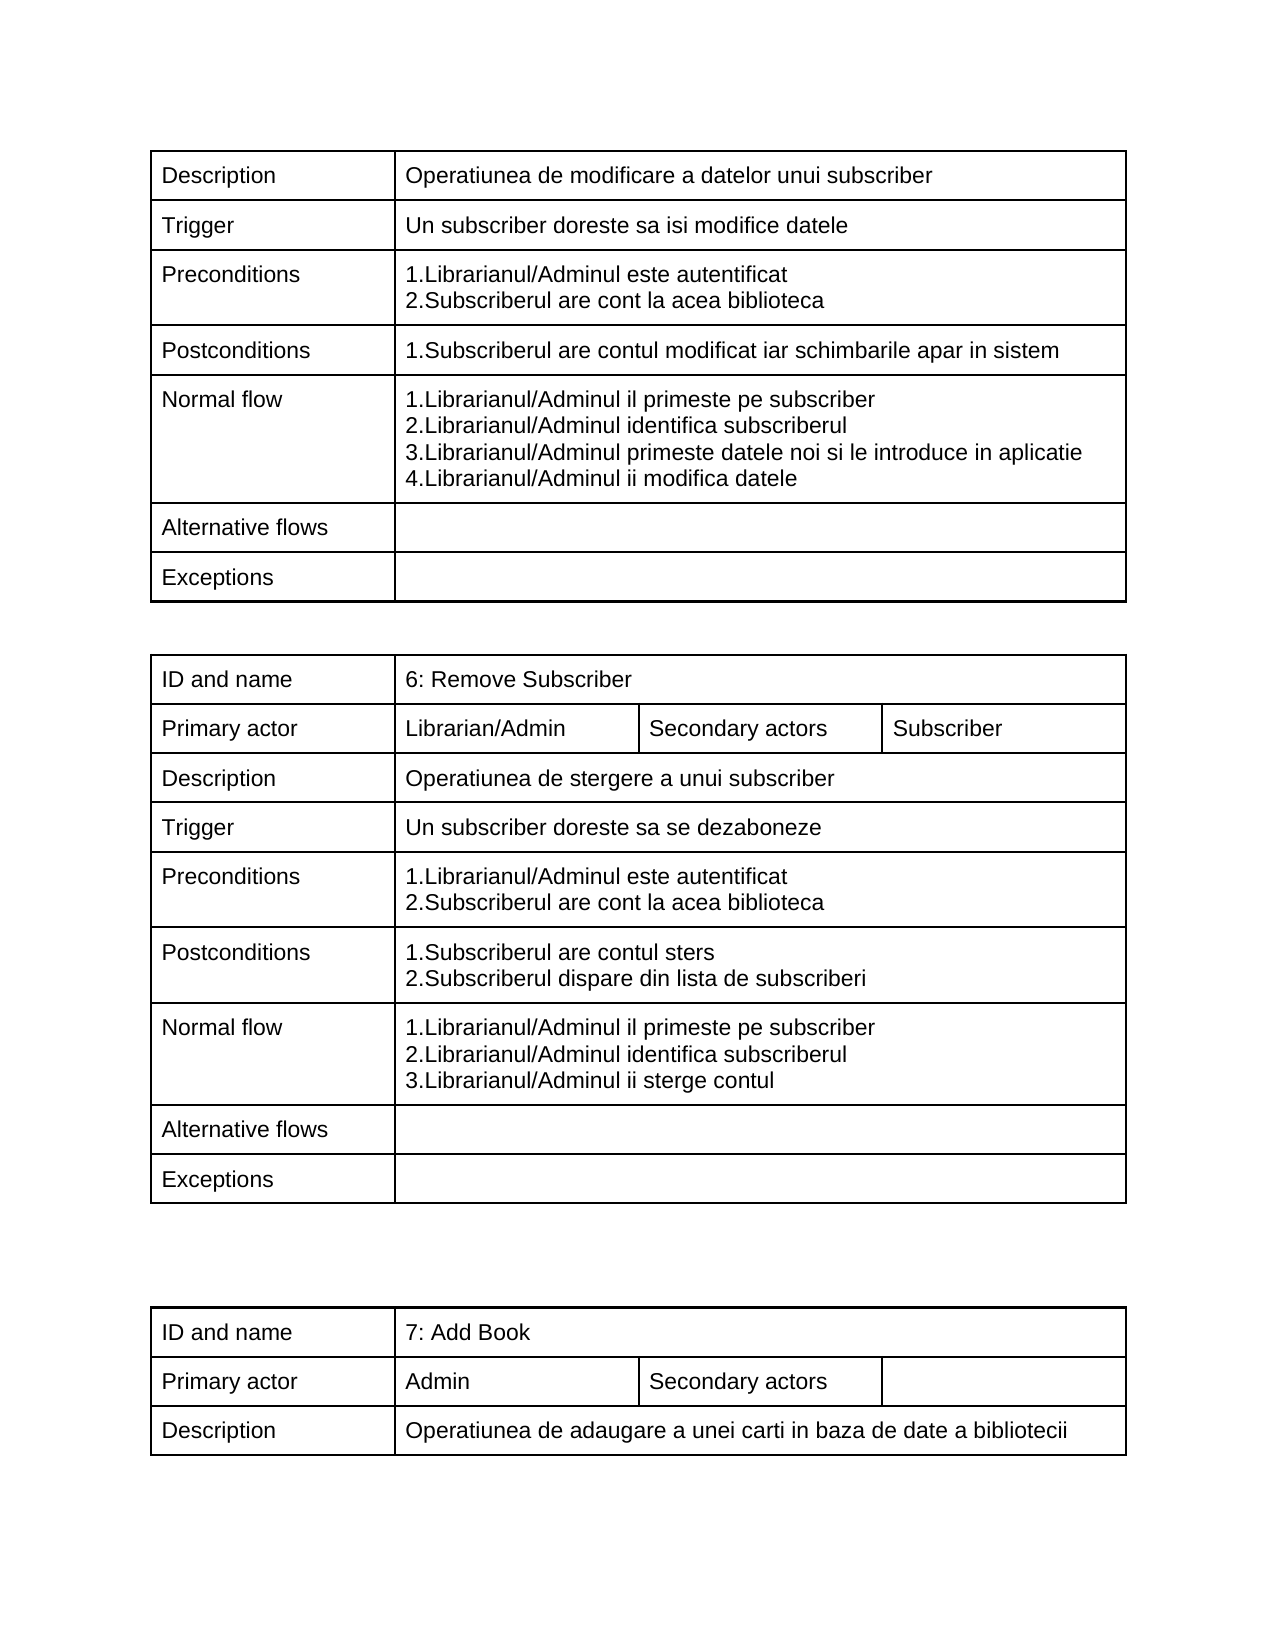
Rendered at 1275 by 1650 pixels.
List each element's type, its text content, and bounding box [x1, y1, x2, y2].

table_cell [883, 1358, 1125, 1405]
table_cell [396, 553, 1125, 600]
table_cell Trigger [152, 201, 394, 248]
table_cell Exceptions [152, 1155, 394, 1202]
table_cell Secondary actors [640, 705, 881, 752]
table_cell [396, 1106, 1125, 1153]
table_cell Un subscriber doreste sa isi modifice datele [396, 201, 1125, 248]
table_cell Primary actor [152, 705, 394, 752]
table_cell Postconditions [152, 326, 394, 373]
table_cell Librarian/Admin [396, 705, 638, 752]
table_cell Operatiunea de modificare a datelor unui subscriber [396, 152, 1125, 199]
table_cell Description [152, 152, 394, 199]
table_cell Secondary actors [640, 1358, 881, 1405]
table_header ID and name [152, 1309, 394, 1356]
table_header 7: Add Book [396, 1309, 1125, 1356]
table_cell Description [152, 754, 394, 801]
table_cell Preconditions [152, 251, 394, 324]
table_cell 1.Librarianul/Adminul este autentificat 2.Subscriberul are cont la acea biblioteca [396, 251, 1125, 324]
table_cell Operatiunea de adaugare a unei carti in baza de date a bibliotecii [396, 1407, 1125, 1454]
table_cell 1.Librarianul/Adminul este autentificat 2.Subscriberul are cont la acea biblioteca [396, 853, 1125, 926]
table_cell Operatiunea de stergere a unui subscriber [396, 754, 1125, 801]
table_cell 1.Librarianul/Adminul il primeste pe subscriber 2.Librarianul/Adminul identifica subscriberul 3.Librarianul/Adminul ii sterge contul [396, 1004, 1125, 1104]
table_cell Trigger [152, 803, 394, 851]
table_cell Normal flow [152, 1004, 394, 1104]
table_cell Admin [396, 1358, 638, 1405]
table_header 6: Remove Subscriber [396, 656, 1125, 703]
table_cell Alternative flows [152, 1106, 394, 1153]
table_cell Preconditions [152, 853, 394, 926]
table_cell Description [152, 1407, 394, 1454]
table_cell Exceptions [152, 553, 394, 600]
table_cell Subscriber [883, 705, 1125, 752]
table_cell Alternative flows [152, 504, 394, 551]
table_cell Primary actor [152, 1358, 394, 1405]
table_cell [396, 504, 1125, 551]
table_cell Normal flow [152, 376, 394, 502]
table_header ID and name [152, 656, 394, 703]
table_cell 1.Subscriberul are contul sters 2.Subscriberul dispare din lista de subscriberi [396, 928, 1125, 1002]
table_cell 1.Subscriberul are contul modificat iar schimbarile apar in sistem [396, 326, 1125, 373]
table_cell 1.Librarianul/Adminul il primeste pe subscriber 2.Librarianul/Adminul identifica subscriberul 3.Librarianul/Adminul primeste datele noi si le introduce in aplicatie 4.Librarianul/Adminul ii modifica datele [396, 376, 1125, 502]
table_cell Un subscriber doreste sa se dezaboneze [396, 803, 1125, 851]
table_cell [396, 1155, 1125, 1202]
table_cell Postconditions [152, 928, 394, 1002]
